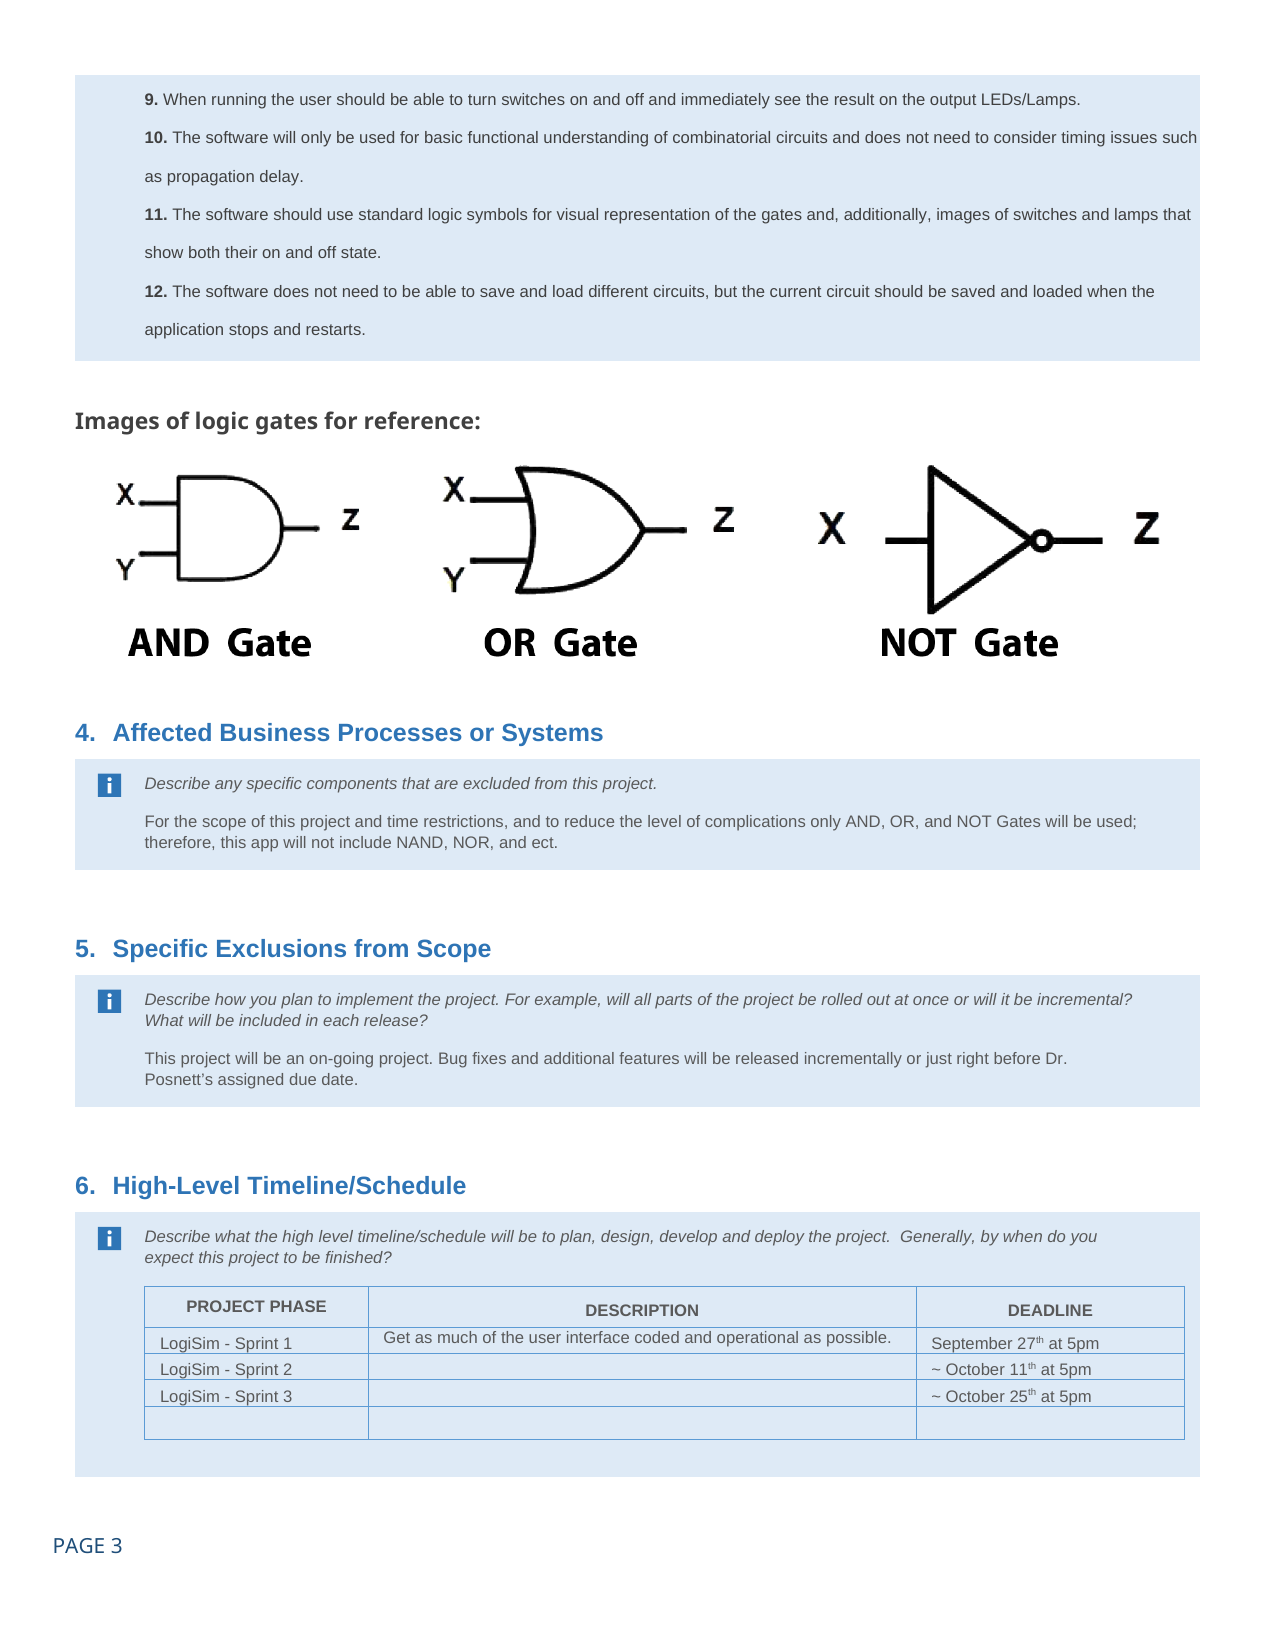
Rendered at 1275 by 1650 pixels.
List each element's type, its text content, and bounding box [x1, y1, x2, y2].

table_header [75, 975, 144, 1107]
table_header [144, 1212, 1200, 1477]
picture [75, 461, 1198, 676]
text Images of logic gates for reference: [75, 405, 1200, 437]
table_header This project will be an on-going project. Bug fixes and additional features will be released incrementally or just right before Dr. Posnett’s assigned due date. [144, 975, 1200, 1107]
table_header [75, 759, 144, 870]
table_header [75, 1212, 144, 1477]
table_header [75, 75, 144, 361]
table_header For the scope of this project and time restrictions, and to reduce the level of complications only AND, OR, and NOT Gates will be used; therefore, this app will not include NAND, NOR, and ect. [144, 759, 1200, 870]
